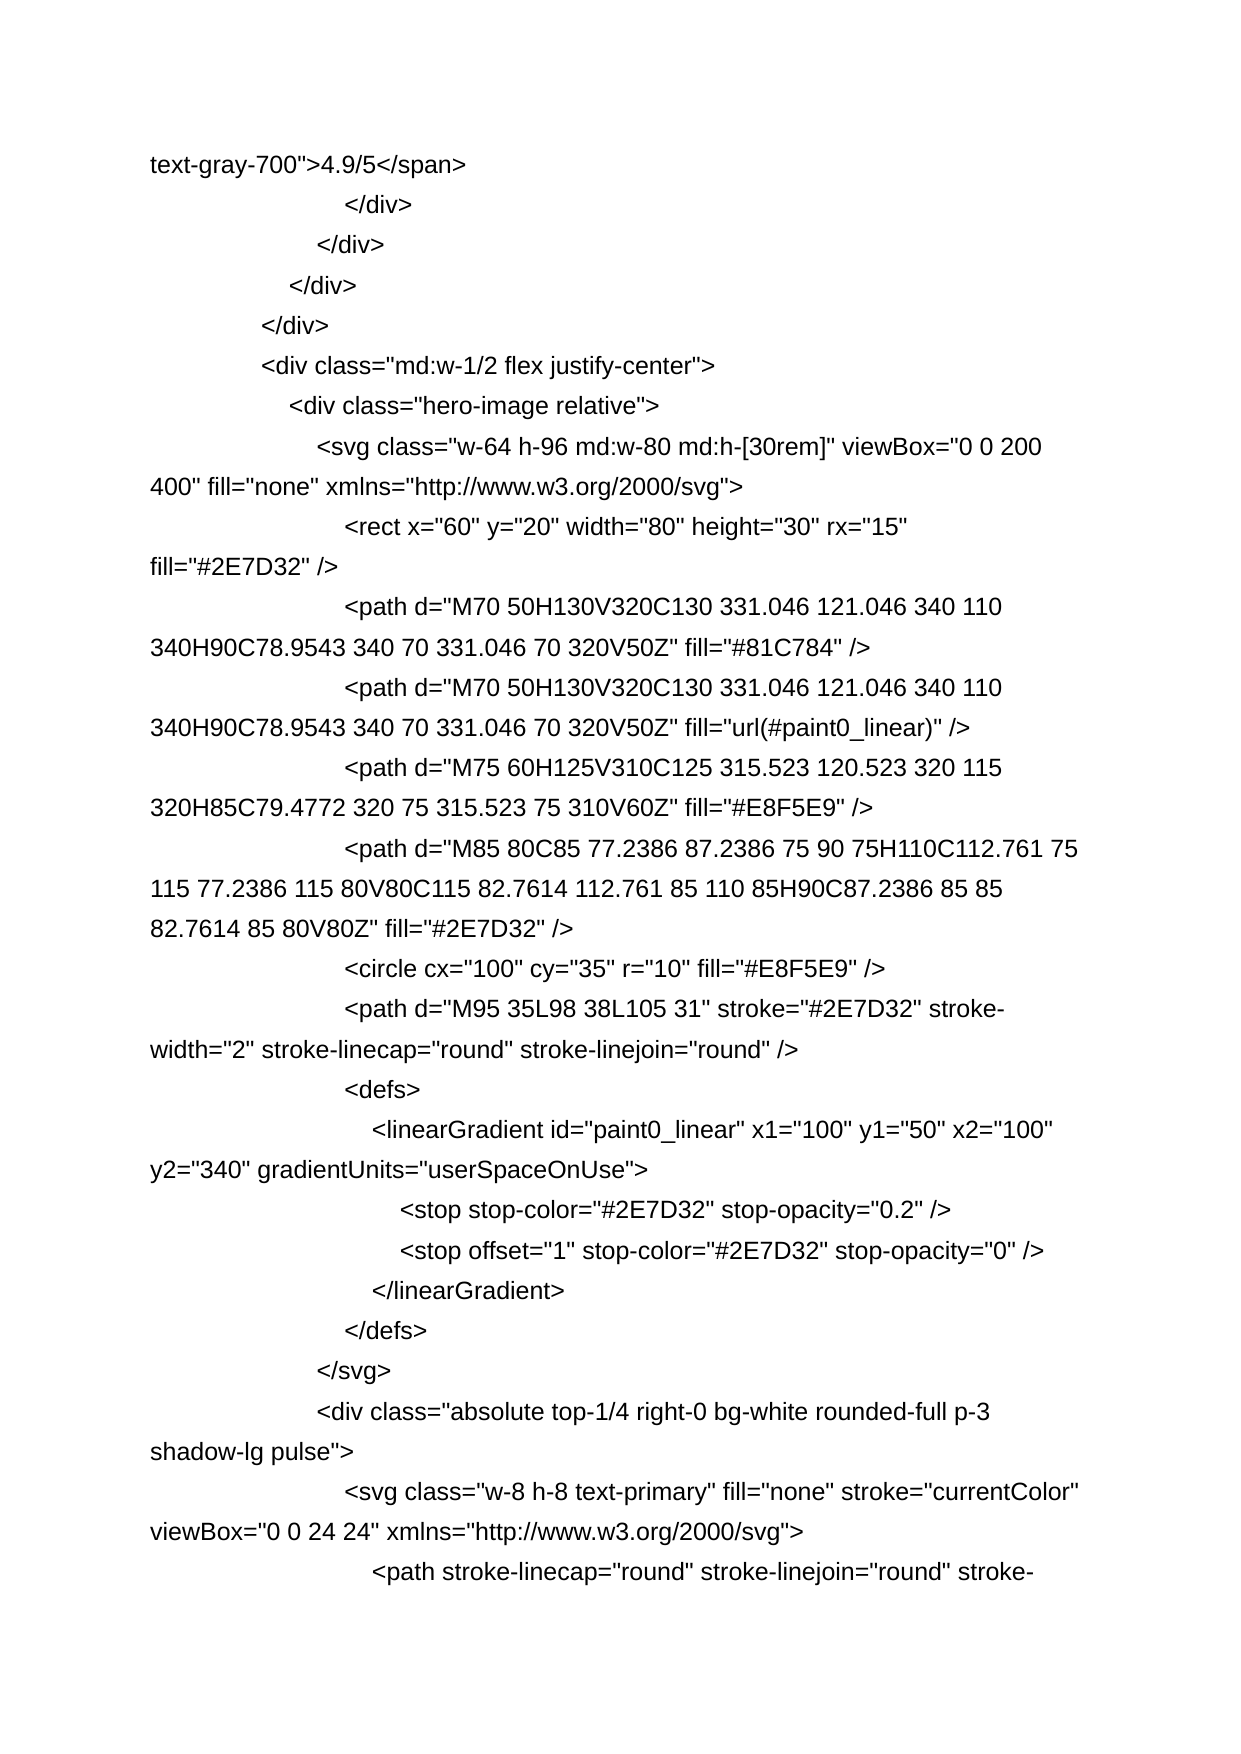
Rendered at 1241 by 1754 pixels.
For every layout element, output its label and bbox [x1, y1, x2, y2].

text [150, 150, 1090, 1586]
